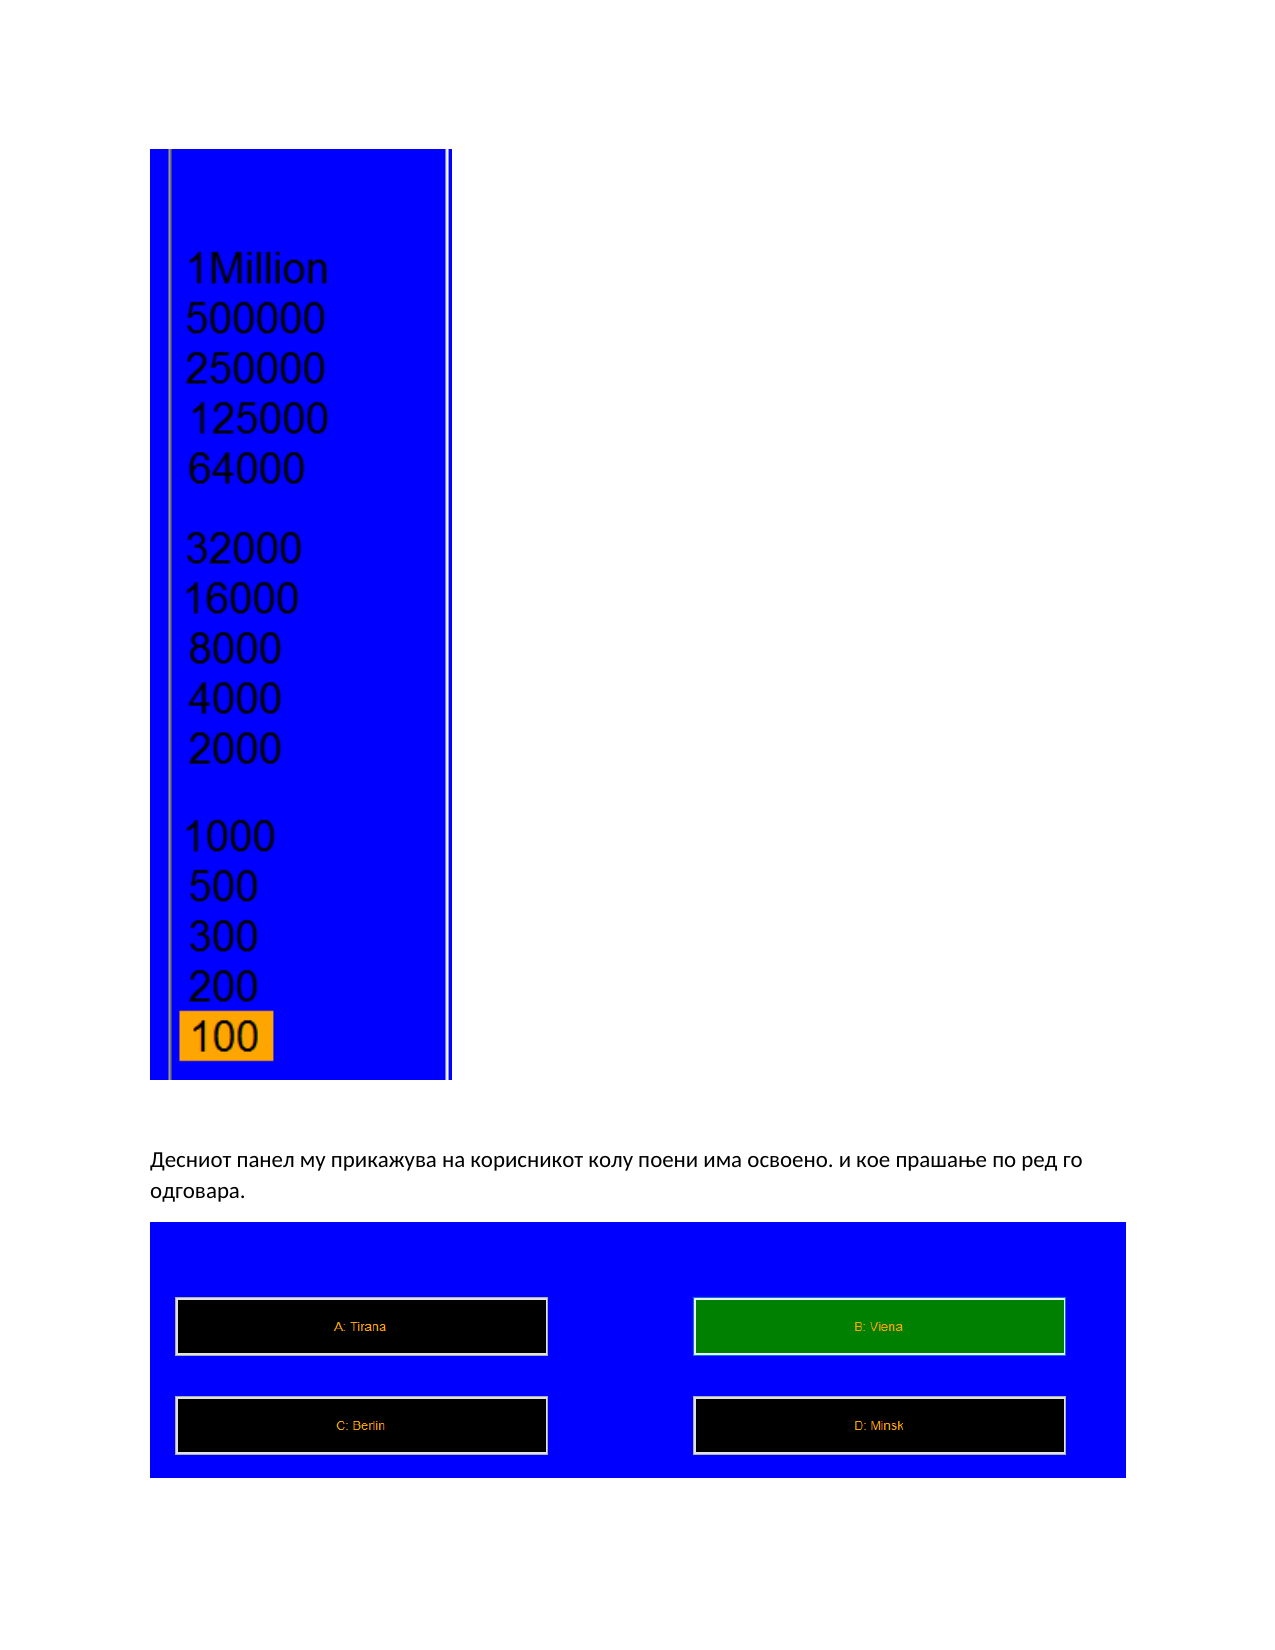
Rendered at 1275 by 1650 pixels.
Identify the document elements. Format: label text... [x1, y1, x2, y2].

picture [150, 1222, 1126, 1478]
picture [150, 149, 452, 1080]
text Десниот панел му прикажува на корисникот колу поени има освоено. и кое прашање по ред го одговара. [150, 1146, 1125, 1204]
